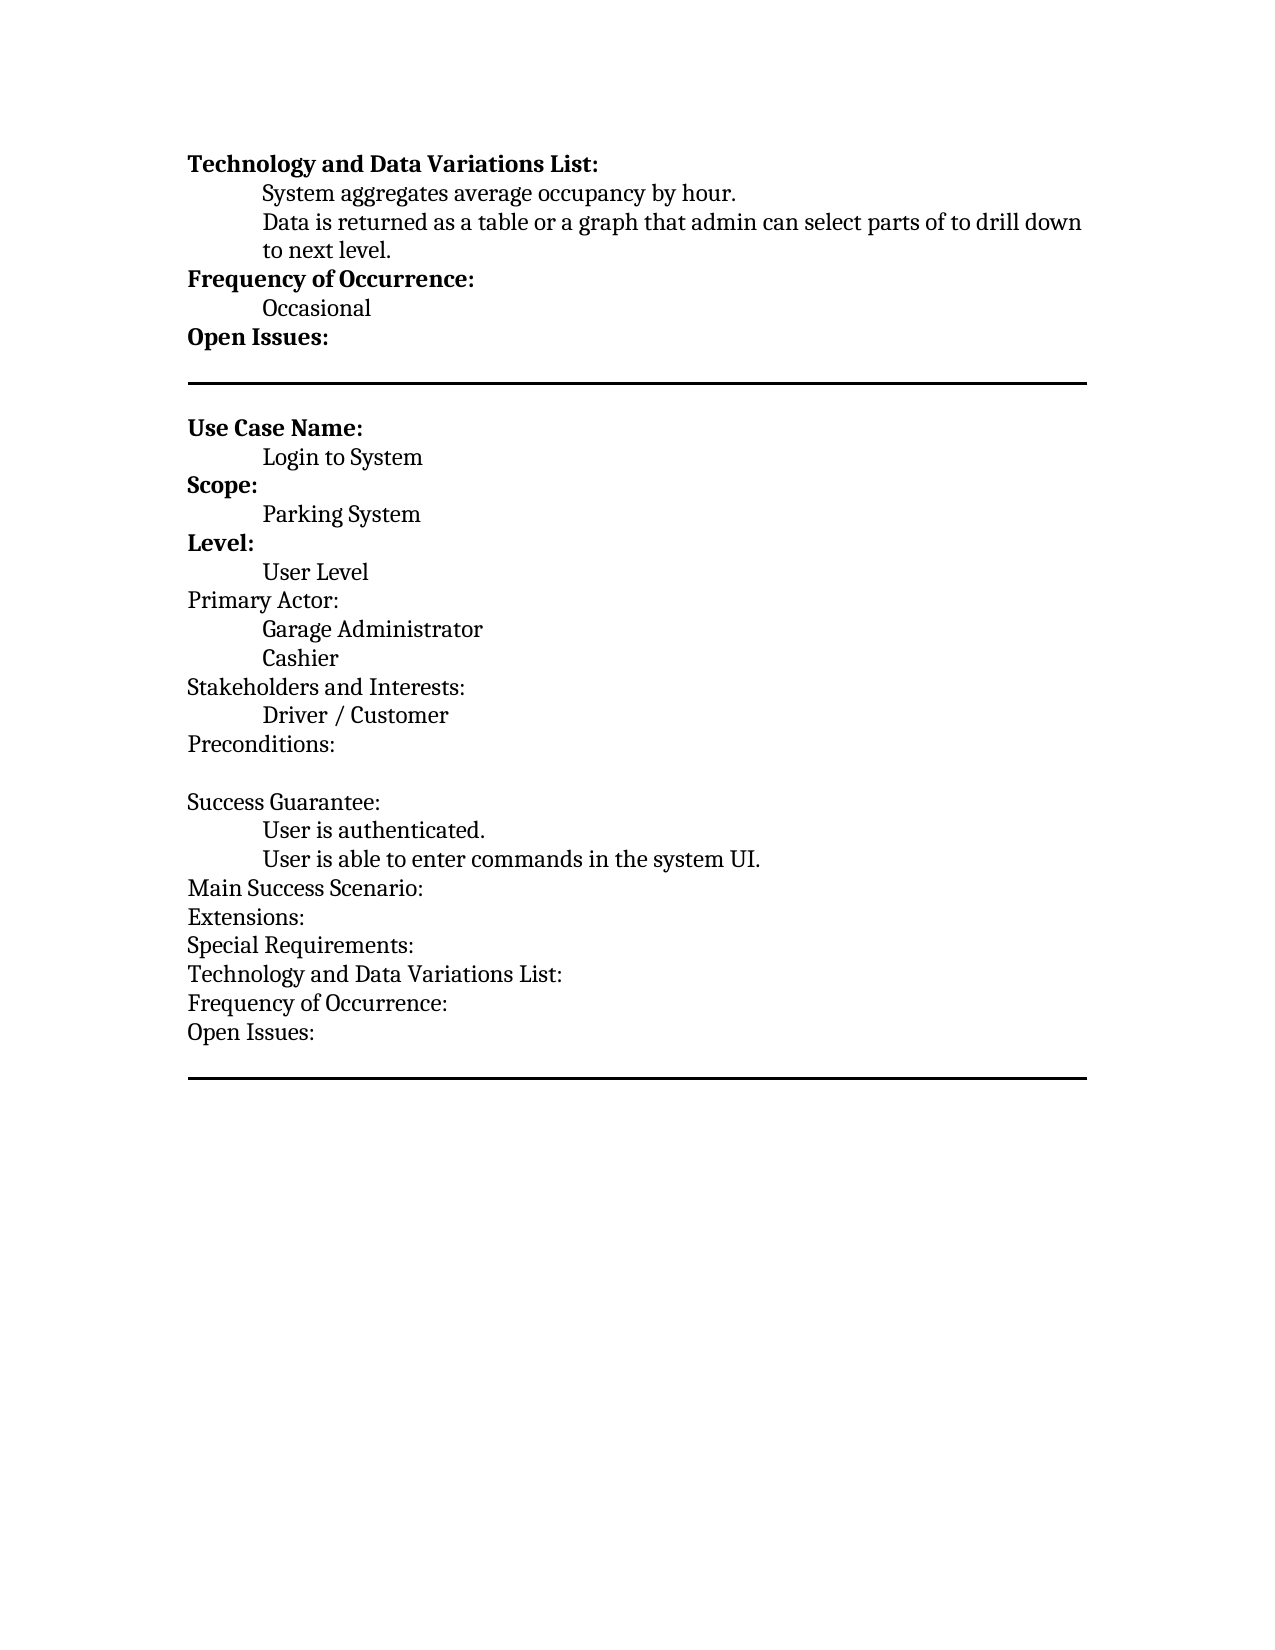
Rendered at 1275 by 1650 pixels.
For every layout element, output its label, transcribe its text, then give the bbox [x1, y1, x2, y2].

text Cashier [187, 644, 1087, 673]
text Login to System [187, 443, 1087, 471]
text Level: [187, 529, 1087, 558]
text Technology and Data Variations List: [187, 150, 1087, 179]
text Primary Actor: [187, 586, 1087, 615]
text System aggregates average occupancy by hour. [187, 179, 1087, 207]
text Open Issues: [187, 322, 1087, 351]
text User is able to enter commands in the system UI. [187, 845, 1087, 874]
text Main Success Scenario: [187, 874, 1087, 903]
text Technology and Data Variations List: [187, 960, 1087, 989]
text Open Issues: [187, 1018, 1087, 1046]
text Data is returned as a table or a graph that admin can select parts of to drill down to next level. [262, 207, 1087, 265]
text Frequency of Occurrence: [187, 989, 1087, 1018]
text Success Guarantee: [187, 788, 1087, 816]
text Frequency of Occurrence: [187, 265, 1087, 294]
text Special Requirements: [187, 931, 1087, 960]
text User Level [187, 558, 1087, 586]
text Garage Administrator [187, 615, 1087, 644]
text Scope: [187, 471, 1087, 500]
text Occasional [187, 294, 1087, 322]
text User is authenticated. [187, 816, 1087, 845]
text Extensions: [187, 903, 1087, 931]
text Preconditions: [187, 730, 1087, 759]
text Driver / Customer [187, 701, 1087, 730]
text Parking System [187, 500, 1087, 529]
text Stakeholders and Interests: [187, 673, 1087, 701]
text Use Case Name: [187, 414, 1087, 443]
